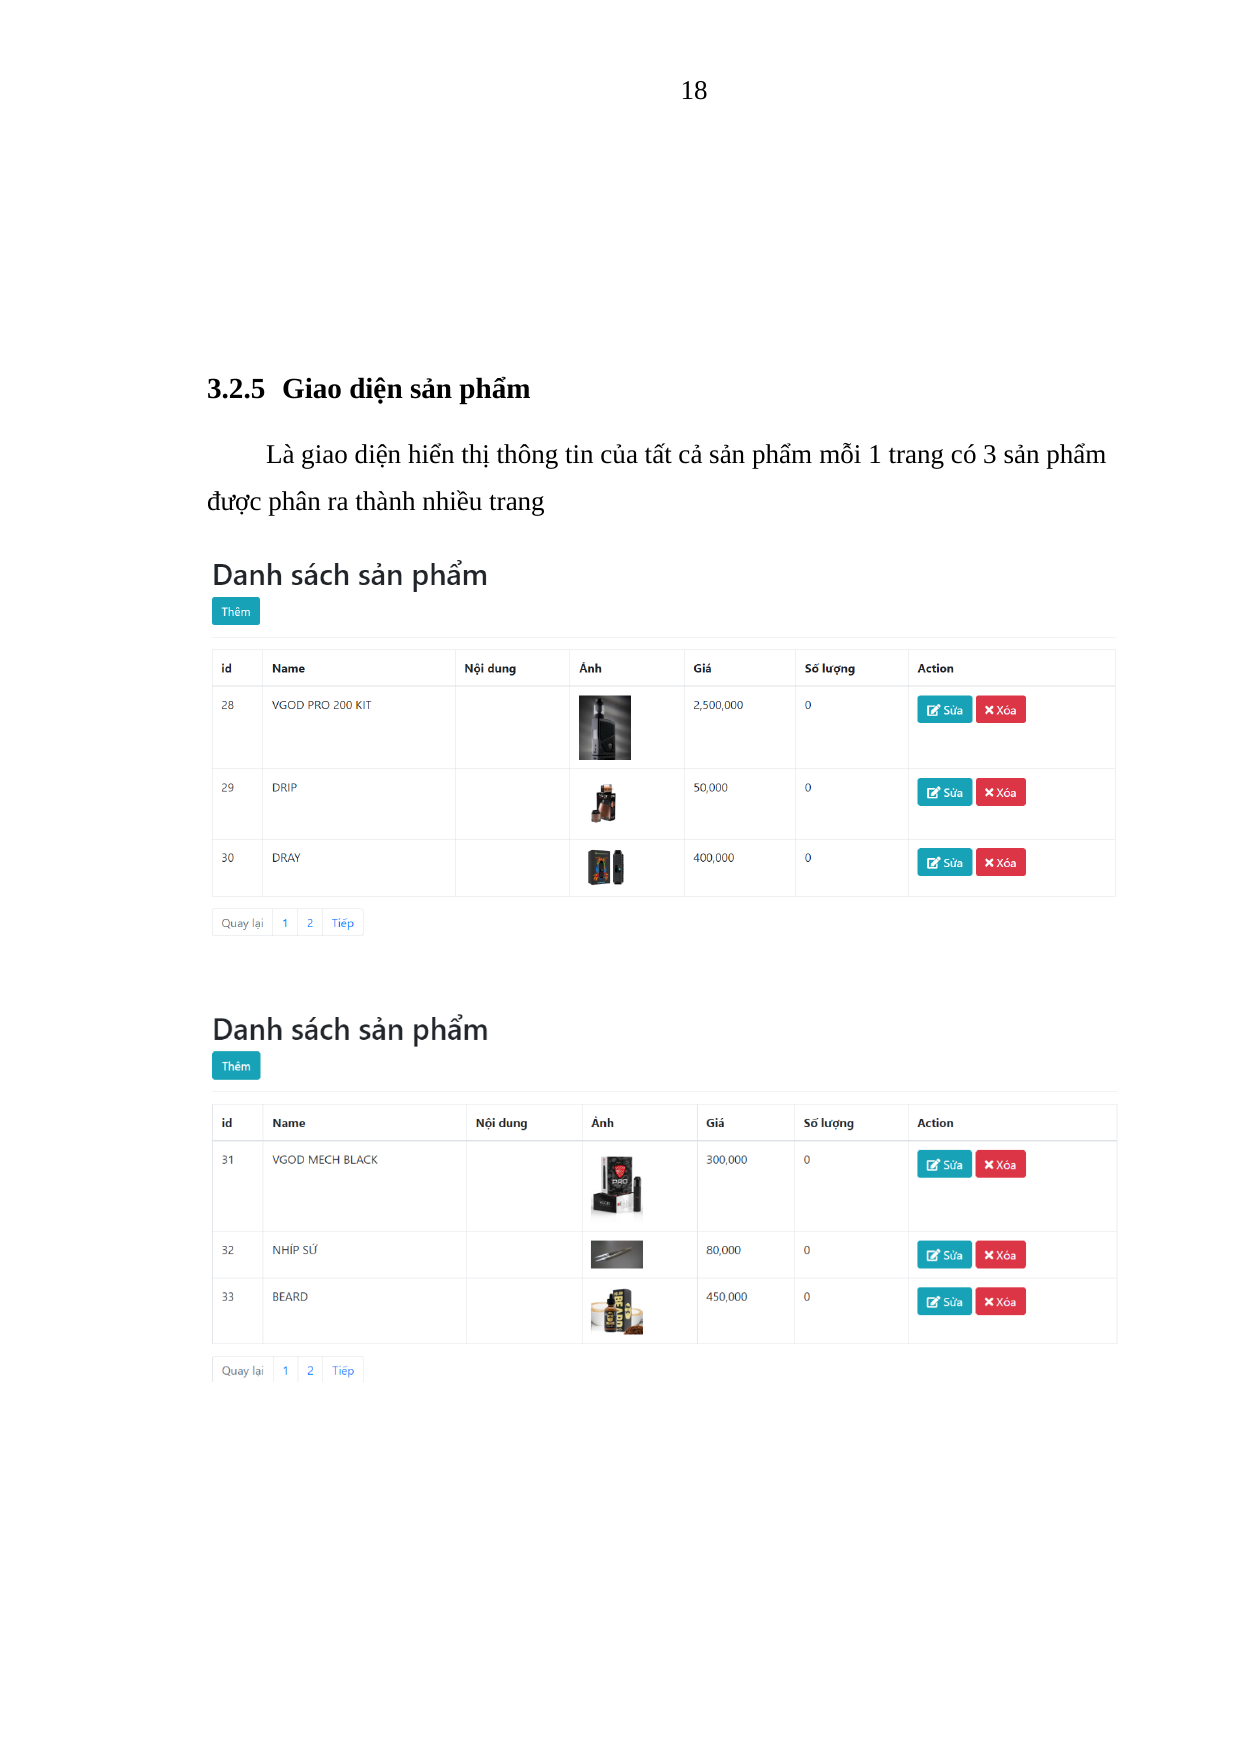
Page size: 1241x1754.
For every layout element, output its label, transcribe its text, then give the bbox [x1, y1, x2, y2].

picture [208, 557, 1123, 967]
text Là giao diện hiển thị thông tin của tất cả sản phẩm mỗi 1 trang có 3 sản phẩm được phân ra thành nhiều trang [207, 438, 1122, 516]
list Giao diện sản phẩm [207, 371, 1122, 405]
picture [207, 1008, 1123, 1382]
